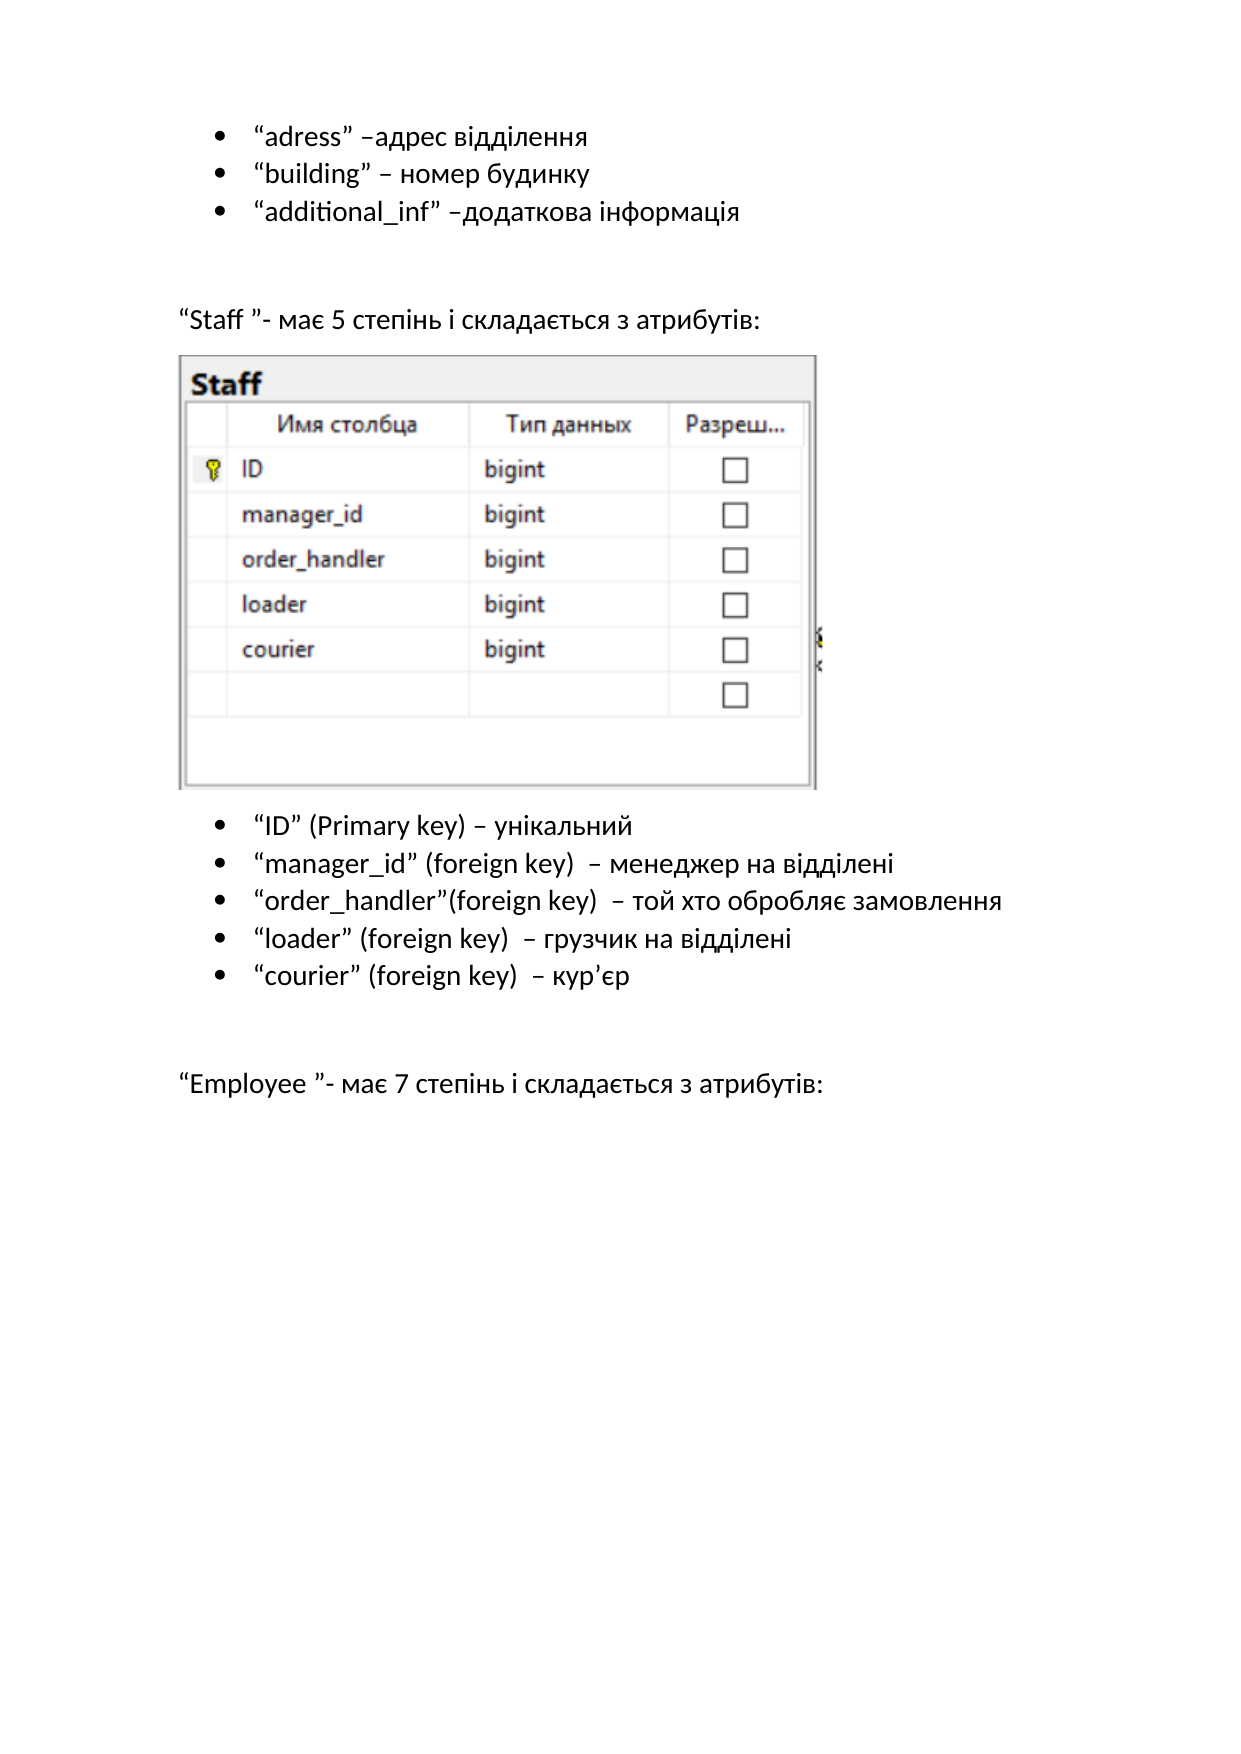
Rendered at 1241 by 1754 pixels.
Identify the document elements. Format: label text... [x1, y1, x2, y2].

list “ID” (Primary key) – унікальний [215, 807, 1152, 843]
text “Employee ”- має 7 степінь і складається з атрибутів: [177, 1065, 1152, 1101]
list “order_handler”(foreign key) – той хто обробляє замовлення [215, 882, 1152, 918]
list “additional_inf” –додаткова інформація [215, 193, 1152, 228]
list “manager_id” (foreign key) – менеджер на відділені [215, 845, 1152, 881]
list “adress” –адрес відділення [215, 118, 1152, 154]
picture [177, 355, 823, 790]
text “Staff ”- має 5 степінь і складається з атрибутів: [177, 301, 1152, 337]
list “courier” (foreign key) – кур’єр [215, 957, 1152, 993]
list “loader” (foreign key) – грузчик на відділені [215, 920, 1152, 955]
list “building” – номер будинку [215, 156, 1152, 191]
